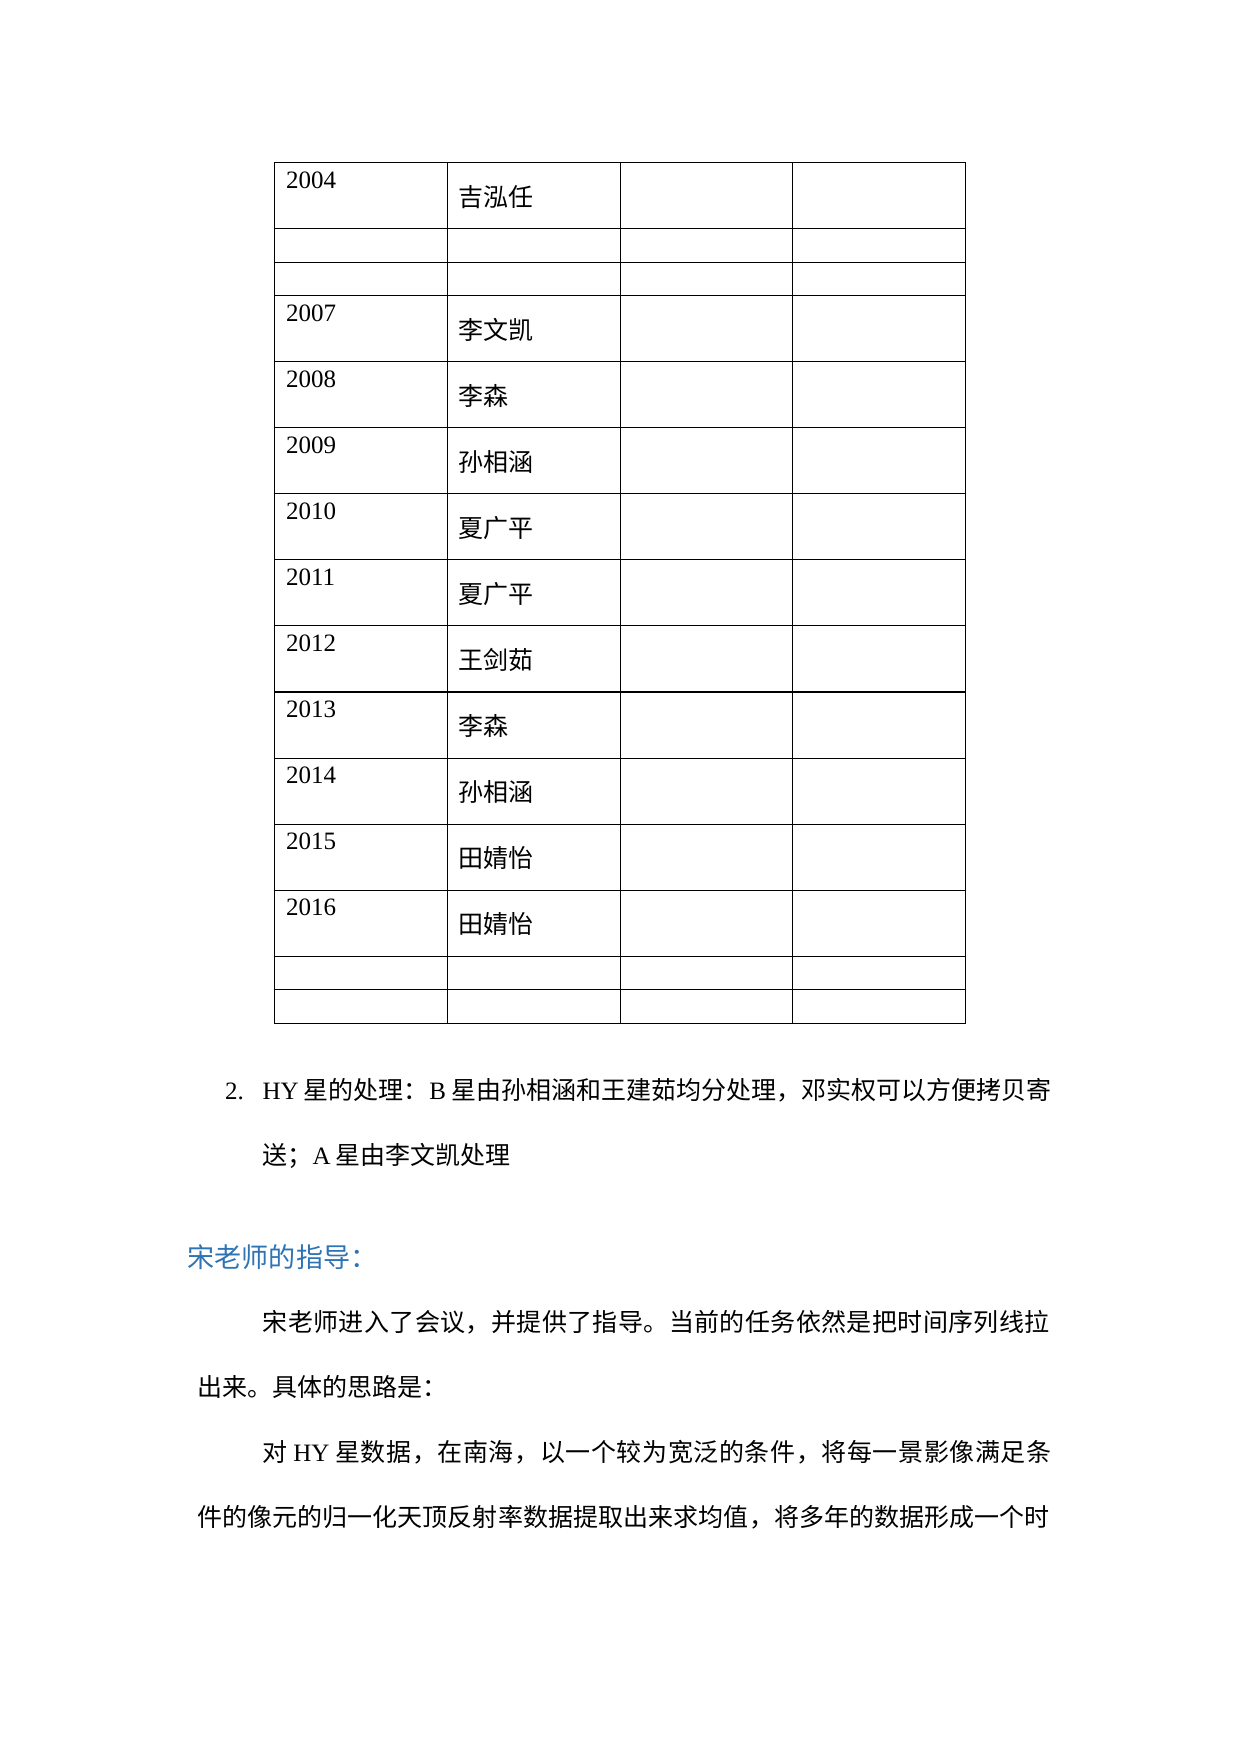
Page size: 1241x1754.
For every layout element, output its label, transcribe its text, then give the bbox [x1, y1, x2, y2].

table_cell [793, 229, 965, 262]
table_cell 2012 [275, 626, 447, 691]
table_cell 夏广平 [448, 494, 620, 559]
table_cell 李森 [448, 693, 620, 757]
table_cell [448, 263, 620, 295]
table_cell [621, 362, 792, 427]
table_cell 李文凯 [448, 296, 620, 361]
table_cell [793, 560, 965, 625]
table_cell 王剑茹 [448, 626, 620, 691]
table_cell [621, 891, 792, 956]
table_cell 2008 [275, 362, 447, 427]
table_cell [793, 263, 965, 295]
table_cell [621, 428, 792, 493]
list 宋老师进入了会议，并提供了指导。当前的任务依然是把时间序列线拉出来。具体的思路是： [197, 1288, 1053, 1418]
table_cell [793, 362, 965, 427]
table_cell [448, 229, 620, 262]
list HY星的处理：B星由孙相涵和王建茹均分处理，邓实权可以方便拷贝寄送；A星由李文凯处理 [225, 1056, 1053, 1186]
table_cell [621, 626, 792, 691]
table_cell [793, 296, 965, 361]
table_cell [448, 957, 620, 989]
table_cell [621, 229, 792, 262]
table_cell [621, 693, 792, 757]
table_cell 田婧怡 [448, 891, 620, 956]
table_cell [621, 263, 792, 295]
table_cell [793, 494, 965, 559]
table_cell 2011 [275, 560, 447, 625]
table_cell [793, 825, 965, 889]
table_cell 2014 [275, 759, 447, 823]
table_cell [275, 229, 447, 262]
table_cell [275, 957, 447, 989]
table_cell [793, 163, 965, 228]
table_cell [793, 990, 965, 1023]
table_cell [621, 759, 792, 823]
table_cell [621, 825, 792, 889]
table_cell 李森 [448, 362, 620, 427]
table_cell 2016 [275, 891, 447, 956]
table_cell [621, 296, 792, 361]
table_cell [621, 990, 792, 1023]
list 对HY星数据，在南海，以一个较为宽泛的条件，将每一景影像满足条件的像元的归一化天顶反射率数据提取出来求均值，将多年的数据形成一个时间序列。为了能够逐步精细化研究，需保存中间结果，具体为：日期，每个满足要求像元的经纬度、观测几何、像元值，和其它重要参数（如影像定标系数） [197, 1418, 1053, 1548]
table_cell [621, 494, 792, 559]
subtitle 宋老师的指导： [187, 1223, 1053, 1288]
table_cell [793, 891, 965, 956]
table_cell 吉泓任 [448, 163, 620, 228]
table_cell 孙相涵 [448, 759, 620, 823]
table_cell [793, 626, 965, 691]
table_cell 田婧怡 [448, 825, 620, 889]
table_cell 2007 [275, 296, 447, 361]
table_cell 夏广平 [448, 560, 620, 625]
table_cell 2010 [275, 494, 447, 559]
table_cell 2009 [275, 428, 447, 493]
table_cell [793, 693, 965, 757]
table_cell [621, 560, 792, 625]
table_cell [275, 263, 447, 295]
table_cell [448, 990, 620, 1023]
table_cell [793, 759, 965, 823]
table_cell 2004 [275, 163, 447, 228]
table_cell 孙相涵 [448, 428, 620, 493]
table_cell [793, 428, 965, 493]
table_cell [621, 163, 792, 228]
table_cell [621, 957, 792, 989]
table_cell [275, 990, 447, 1023]
table_cell [793, 957, 965, 989]
table_cell 2015 [275, 825, 447, 889]
table_cell 2013 [275, 693, 447, 757]
